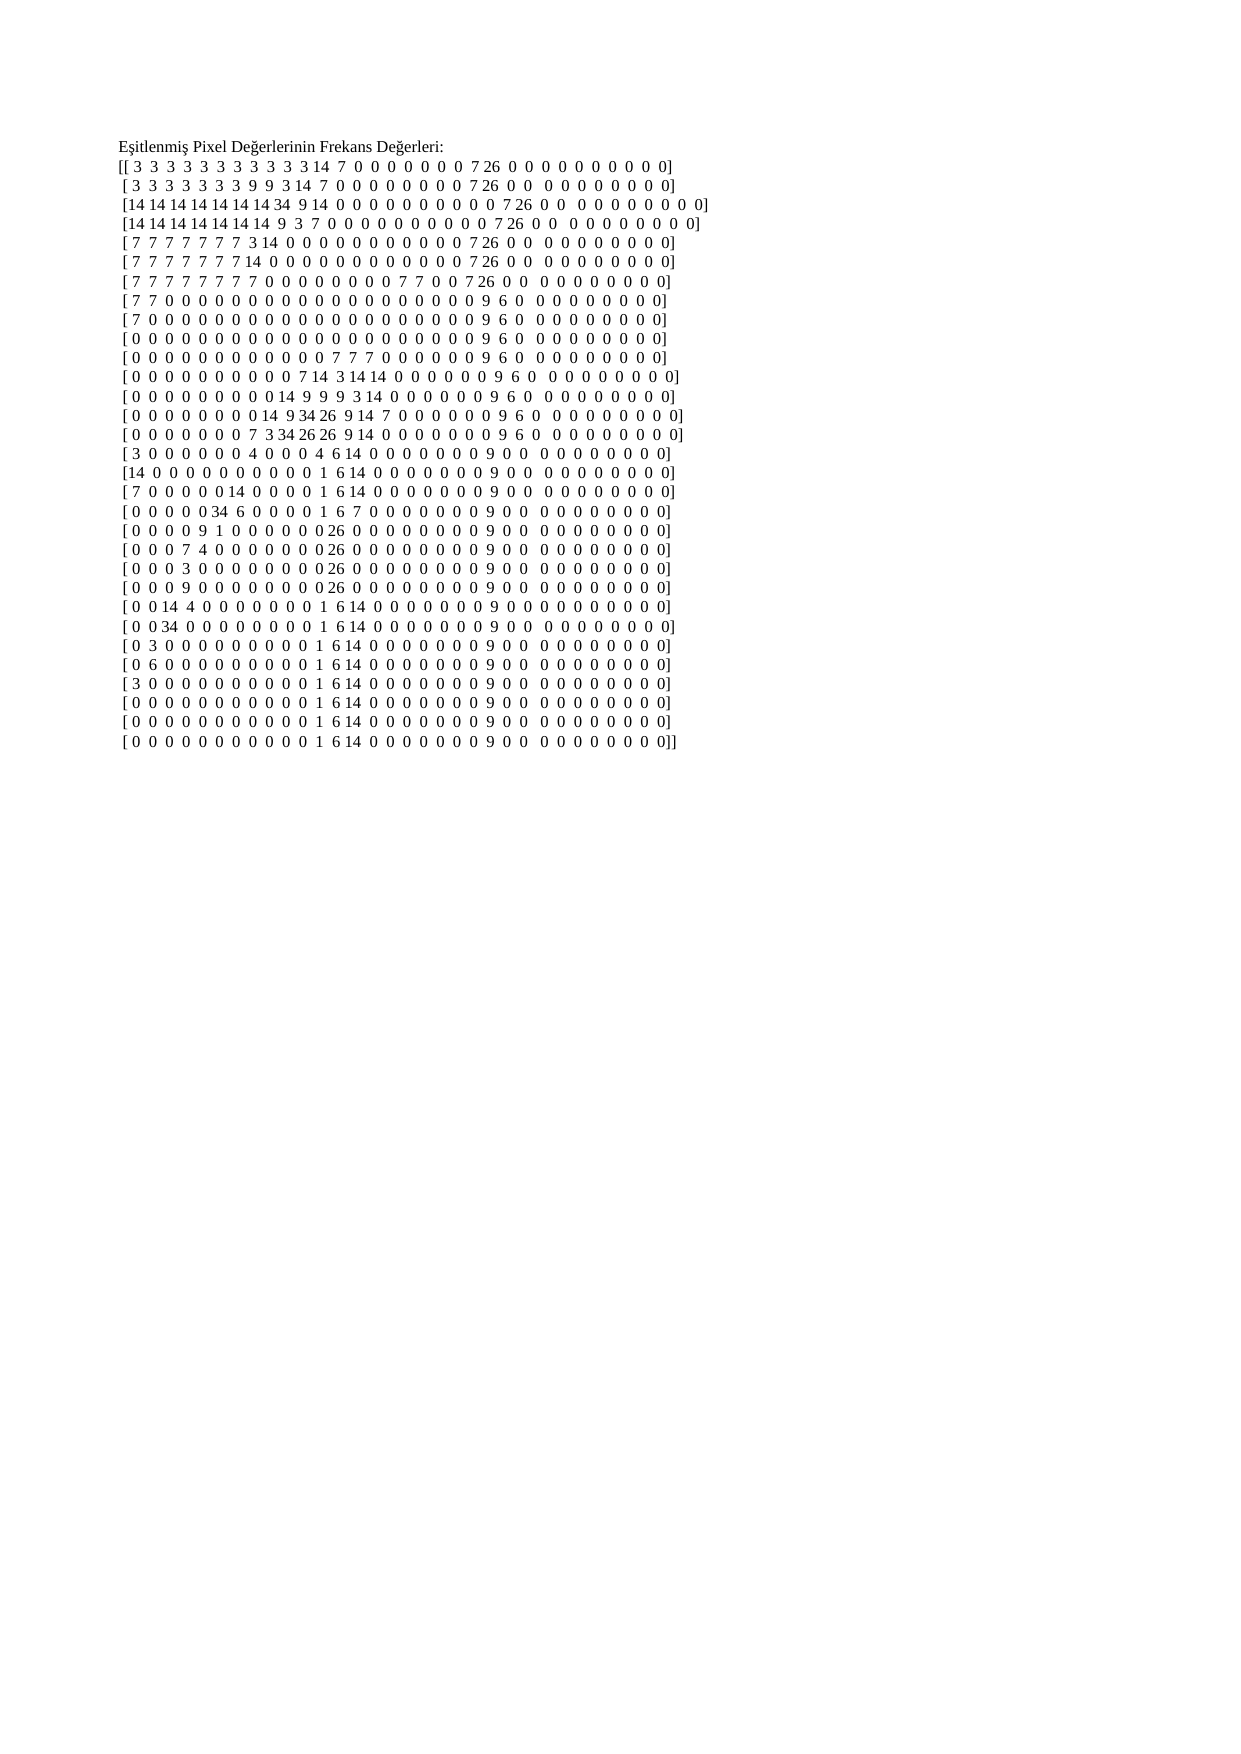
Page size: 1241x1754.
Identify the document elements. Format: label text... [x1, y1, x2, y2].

text [ 7 7 0 0 0 0 0 0 0 0 0 0 0 0 0 0 0 0 0 0 0 9 6 0 0 0 0 0 0 0 0 0] [118, 291, 1122, 310]
text [ 0 0 0 0 0 0 0 0 0 0 0 1 6 14 0 0 0 0 0 0 0 9 0 0 0 0 0 0 0 0 0 0]] [118, 731, 1122, 751]
text [ 0 0 34 0 0 0 0 0 0 0 0 1 6 14 0 0 0 0 0 0 0 9 0 0 0 0 0 0 0 0 0 0] [118, 616, 1122, 636]
text Eşitlenmiş Pixel Değerlerinin Frekans Değerleri: [118, 137, 1122, 156]
text [ 0 6 0 0 0 0 0 0 0 0 0 1 6 14 0 0 0 0 0 0 0 9 0 0 0 0 0 0 0 0 0 0] [118, 655, 1122, 674]
text [ 0 0 0 0 9 1 0 0 0 0 0 0 26 0 0 0 0 0 0 0 0 9 0 0 0 0 0 0 0 0 0 0] [118, 521, 1122, 540]
text [ 0 0 0 0 0 0 0 0 0 0 0 0 7 7 7 0 0 0 0 0 0 9 6 0 0 0 0 0 0 0 0 0] [118, 348, 1122, 367]
text [ 0 0 0 0 0 34 6 0 0 0 0 1 6 7 0 0 0 0 0 0 0 9 0 0 0 0 0 0 0 0 0 0] [118, 501, 1122, 521]
text [[ 3 3 3 3 3 3 3 3 3 3 3 14 7 0 0 0 0 0 0 0 7 26 0 0 0 0 0 0 0 0 0 0] [118, 156, 1122, 176]
text [ 3 0 0 0 0 0 0 0 0 0 0 1 6 14 0 0 0 0 0 0 0 9 0 0 0 0 0 0 0 0 0 0] [118, 674, 1122, 693]
text [ 0 0 0 0 0 0 0 0 0 0 0 0 0 0 0 0 0 0 0 0 0 9 6 0 0 0 0 0 0 0 0 0] [118, 329, 1122, 348]
text [ 7 7 7 7 7 7 7 7 0 0 0 0 0 0 0 0 7 7 0 0 7 26 0 0 0 0 0 0 0 0 0 0] [118, 271, 1122, 291]
text [ 7 7 7 7 7 7 7 3 14 0 0 0 0 0 0 0 0 0 0 0 7 26 0 0 0 0 0 0 0 0 0 0] [118, 233, 1122, 252]
text [ 0 0 0 3 0 0 0 0 0 0 0 0 26 0 0 0 0 0 0 0 0 9 0 0 0 0 0 0 0 0 0 0] [118, 559, 1122, 578]
text [ 7 0 0 0 0 0 14 0 0 0 0 1 6 14 0 0 0 0 0 0 0 9 0 0 0 0 0 0 0 0 0 0] [118, 482, 1122, 501]
text [ 0 3 0 0 0 0 0 0 0 0 0 1 6 14 0 0 0 0 0 0 0 9 0 0 0 0 0 0 0 0 0 0] [118, 636, 1122, 655]
text [ 0 0 0 0 0 0 0 0 0 0 0 1 6 14 0 0 0 0 0 0 0 9 0 0 0 0 0 0 0 0 0 0] [118, 712, 1122, 731]
text [ 0 0 0 0 0 0 0 0 0 0 0 1 6 14 0 0 0 0 0 0 0 9 0 0 0 0 0 0 0 0 0 0] [118, 693, 1122, 712]
text [ 0 0 0 0 0 0 0 7 3 34 26 26 9 14 0 0 0 0 0 0 0 9 6 0 0 0 0 0 0 0 0 0] [118, 425, 1122, 444]
text [ 0 0 0 0 0 0 0 0 0 14 9 9 9 3 14 0 0 0 0 0 0 9 6 0 0 0 0 0 0 0 0 0] [118, 386, 1122, 406]
text [ 0 0 0 7 4 0 0 0 0 0 0 0 26 0 0 0 0 0 0 0 0 9 0 0 0 0 0 0 0 0 0 0] [118, 540, 1122, 559]
text [ 0 0 0 9 0 0 0 0 0 0 0 0 26 0 0 0 0 0 0 0 0 9 0 0 0 0 0 0 0 0 0 0] [118, 578, 1122, 597]
text [14 14 14 14 14 14 14 9 3 7 0 0 0 0 0 0 0 0 0 0 7 26 0 0 0 0 0 0 0 0 0 0] [118, 214, 1122, 233]
text [ 3 0 0 0 0 0 0 4 0 0 0 4 6 14 0 0 0 0 0 0 0 9 0 0 0 0 0 0 0 0 0 0] [118, 444, 1122, 463]
text [ 0 0 0 0 0 0 0 0 14 9 34 26 9 14 7 0 0 0 0 0 0 9 6 0 0 0 0 0 0 0 0 0] [118, 406, 1122, 425]
text [14 0 0 0 0 0 0 0 0 0 0 1 6 14 0 0 0 0 0 0 0 9 0 0 0 0 0 0 0 0 0 0] [118, 463, 1122, 482]
text [14 14 14 14 14 14 14 34 9 14 0 0 0 0 0 0 0 0 0 0 7 26 0 0 0 0 0 0 0 0 0 0] [118, 195, 1122, 214]
text [ 7 0 0 0 0 0 0 0 0 0 0 0 0 0 0 0 0 0 0 0 0 9 6 0 0 0 0 0 0 0 0 0] [118, 310, 1122, 329]
text [ 7 7 7 7 7 7 7 14 0 0 0 0 0 0 0 0 0 0 0 0 7 26 0 0 0 0 0 0 0 0 0 0] [118, 252, 1122, 271]
text [ 0 0 0 0 0 0 0 0 0 0 7 14 3 14 14 0 0 0 0 0 0 9 6 0 0 0 0 0 0 0 0 0] [118, 367, 1122, 386]
text [ 0 0 14 4 0 0 0 0 0 0 0 1 6 14 0 0 0 0 0 0 0 9 0 0 0 0 0 0 0 0 0 0] [118, 597, 1122, 616]
text [ 3 3 3 3 3 3 3 9 9 3 14 7 0 0 0 0 0 0 0 0 7 26 0 0 0 0 0 0 0 0 0 0] [118, 176, 1122, 195]
